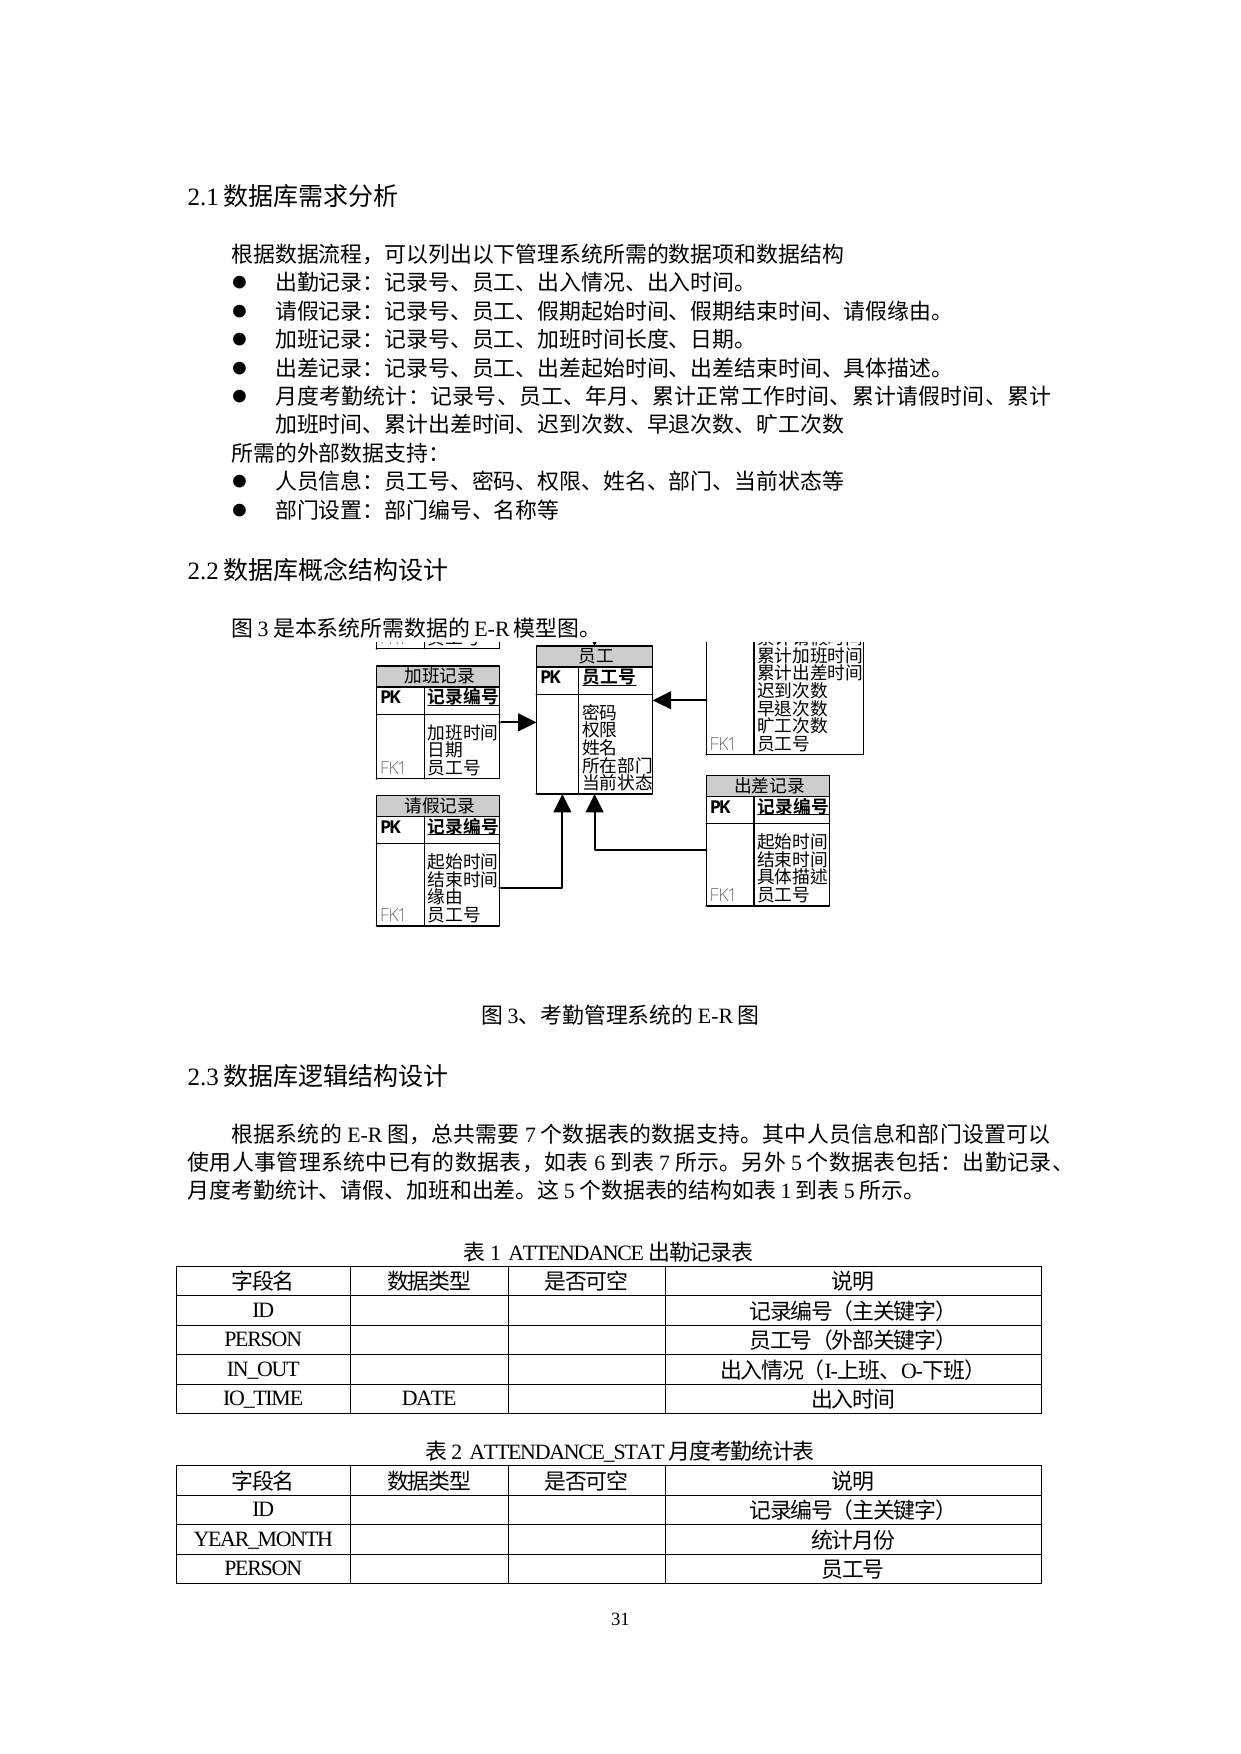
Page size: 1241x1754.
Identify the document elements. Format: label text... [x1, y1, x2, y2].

table_cell IO_TIME [177, 1385, 350, 1413]
list 部门设置：部门编号、名称等 [231, 496, 1053, 524]
text 2.3数据库逻辑结构设计 [187, 1042, 1053, 1107]
table_header 表1 ATTENDANCE出勒记录表 [176, 1238, 1041, 1266]
table_cell PERSON [177, 1555, 350, 1583]
text 表2 ATTENDANCE_STAT月度考勤统计表 [187, 1437, 1053, 1465]
list 请假记录：记录号、员工、假期起始时间、假期结束时间、请假缘由。 [231, 296, 1053, 325]
table_cell 图3、考勤管理系统的E-R图 [362, 1001, 878, 1029]
table_cell 员工号（外部关键字） [666, 1326, 1041, 1354]
text 根据数据流程，可以列出以下管理系统所需的数据项和数据结构 [187, 239, 1053, 268]
table_cell 记录编号（主关键字） [666, 1296, 1041, 1325]
table_cell [509, 1525, 665, 1554]
table_header 数据类型 [351, 1466, 508, 1495]
table_cell [351, 1326, 508, 1354]
table_cell [351, 1555, 508, 1583]
table_cell ID [177, 1296, 350, 1325]
table_cell 说明 [666, 1267, 1041, 1295]
table_header [362, 643, 878, 1001]
table_cell [509, 1355, 665, 1384]
table_cell IN_OUT [177, 1355, 350, 1384]
table_cell [509, 1296, 665, 1325]
table_cell 字段名 [177, 1267, 350, 1295]
table_cell [509, 1385, 665, 1413]
table_cell 出入时间 [666, 1385, 1041, 1413]
table_cell 统计月份 [666, 1525, 1041, 1554]
text 所需的外部数据支持： [231, 439, 1053, 467]
table_cell ID [177, 1496, 350, 1524]
list 出勤记录：记录号、员工、出入情况、出入时间。 [231, 268, 1053, 296]
table_cell [351, 1355, 508, 1384]
table_cell YEAR_MONTH [177, 1525, 350, 1554]
table_header 字段名 [177, 1466, 350, 1495]
table_cell [509, 1555, 665, 1583]
text 图3是本系统所需数据的E-R模型图。 [187, 614, 1053, 642]
table_cell 员工号 [666, 1555, 1041, 1583]
table_header 是否可空 [509, 1466, 665, 1495]
table_cell PERSON [177, 1326, 350, 1354]
table_cell [509, 1496, 665, 1524]
table_cell [351, 1525, 508, 1554]
table_cell [351, 1496, 508, 1524]
table_cell DATE [351, 1385, 508, 1413]
table_cell 记录编号（主关键字） [666, 1496, 1041, 1524]
table_cell [351, 1296, 508, 1325]
table_cell 数据类型 [351, 1267, 508, 1295]
table_cell 是否可空 [509, 1267, 665, 1295]
list 人员信息：员工号、密码、权限、姓名、部门、当前状态等 [231, 467, 1053, 496]
table_cell [509, 1326, 665, 1354]
text 根据系统的E-R图，总共需要7个数据表的数据支持。其中人员信息和部门设置可以使用人事管理系统中已有的数据表，如表6到表7所示。另外5个数据表包括：出勤记录、月度考勤统计、请假、加班和出差。这5个数据表的结构如表1到表5所示。 [187, 1119, 1053, 1205]
text 2.2数据库概念结构设计 [187, 536, 1053, 601]
table_header 说明 [666, 1466, 1041, 1495]
table_cell 出入情况（I-上班、O-下班） [666, 1355, 1041, 1384]
list 加班记录：记录号、员工、加班时间长度、日期。 [231, 325, 1053, 353]
list 出差记录：记录号、员工、出差起始时间、出差结束时间、具体描述。 [231, 353, 1053, 382]
text 2.1数据库需求分析 [187, 162, 1053, 227]
list 月度考勤统计：记录号、员工、年月、累计正常工作时间、累计请假时间、累计加班时间、累计出差时间、迟到次数、早退次数、旷工次数 [231, 382, 1053, 439]
